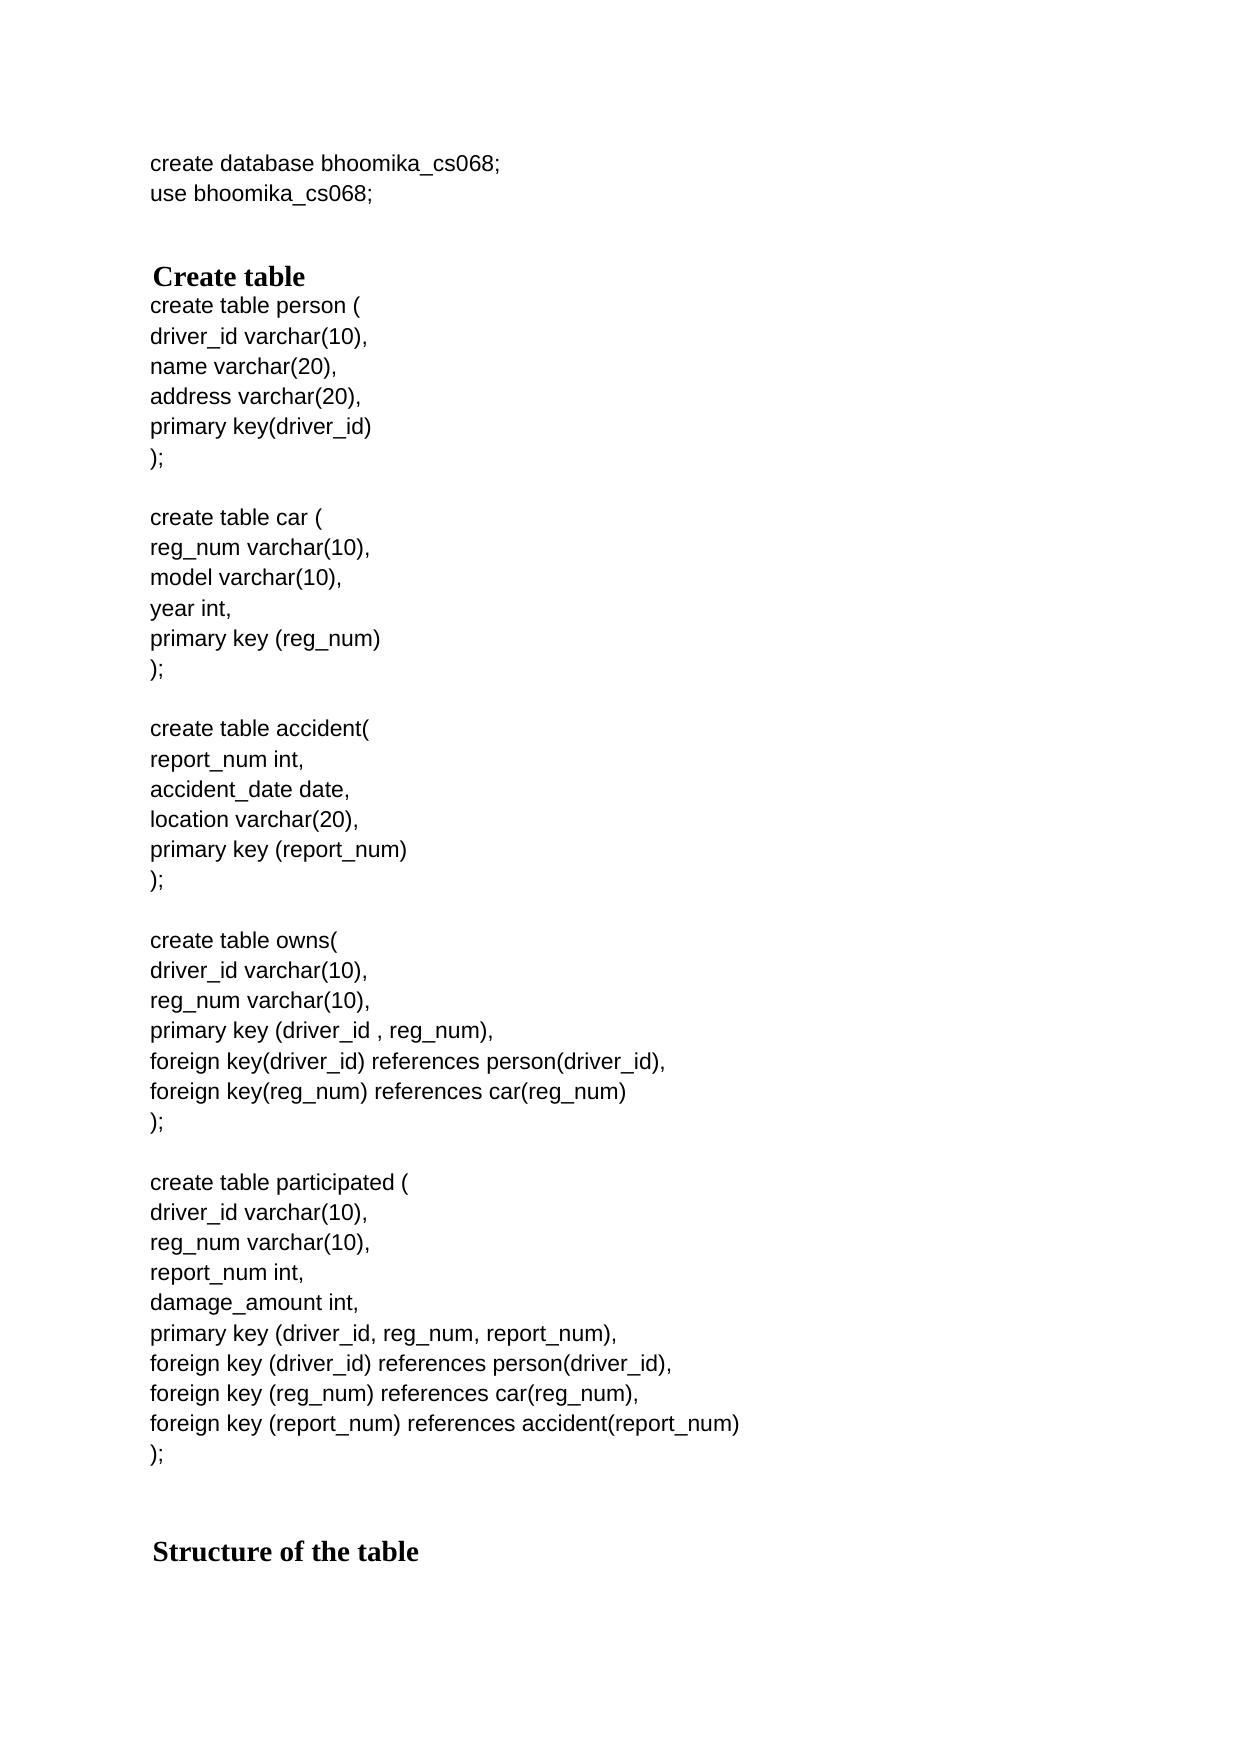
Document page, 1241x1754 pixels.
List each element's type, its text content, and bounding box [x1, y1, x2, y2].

text report_num int, [150, 746, 1090, 772]
text foreign key (driver_id) references person(driver_id), [150, 1350, 1090, 1376]
text create table participated ( [150, 1168, 1090, 1195]
text accident_date date, [150, 776, 1090, 802]
text create database bhoomika_cs068; [150, 150, 1090, 176]
text location varchar(20), [150, 806, 1090, 832]
text report_num int, [150, 1259, 1090, 1285]
text year int, [150, 594, 1090, 621]
text address varchar(20), [150, 383, 1090, 409]
text Structure of the table [152, 1534, 1090, 1568]
text reg_num varchar(10), [150, 1229, 1090, 1255]
text ); [150, 866, 1090, 893]
text ); [150, 1108, 1090, 1134]
text primary key (report_num) [150, 836, 1090, 862]
text reg_num varchar(10), [150, 987, 1090, 1013]
text Create table [152, 259, 1090, 292]
text create table person ( [150, 292, 1090, 319]
text damage_amount int, [150, 1289, 1090, 1316]
text ); [150, 1440, 1090, 1467]
text use bhoomika_cs068; [150, 180, 1090, 207]
text create table accident( [150, 715, 1090, 742]
text ); [150, 443, 1090, 470]
text foreign key(driver_id) references person(driver_id), [150, 1048, 1090, 1074]
text foreign key (report_num) references accident(report_num) [150, 1410, 1090, 1436]
text primary key (driver_id , reg_num), [150, 1017, 1090, 1044]
text primary key(driver_id) [150, 413, 1090, 439]
text driver_id varchar(10), [150, 323, 1090, 349]
text primary key (reg_num) [150, 625, 1090, 651]
text reg_num varchar(10), [150, 534, 1090, 560]
text primary key (driver_id, reg_num, report_num), [150, 1319, 1090, 1346]
text create table owns( [150, 927, 1090, 953]
text driver_id varchar(10), [150, 957, 1090, 983]
text create table car ( [150, 504, 1090, 530]
text name varchar(20), [150, 353, 1090, 379]
text driver_id varchar(10), [150, 1199, 1090, 1225]
text ); [150, 655, 1090, 681]
text foreign key(reg_num) references car(reg_num) [150, 1078, 1090, 1104]
text foreign key (reg_num) references car(reg_num), [150, 1380, 1090, 1406]
text model varchar(10), [150, 564, 1090, 591]
